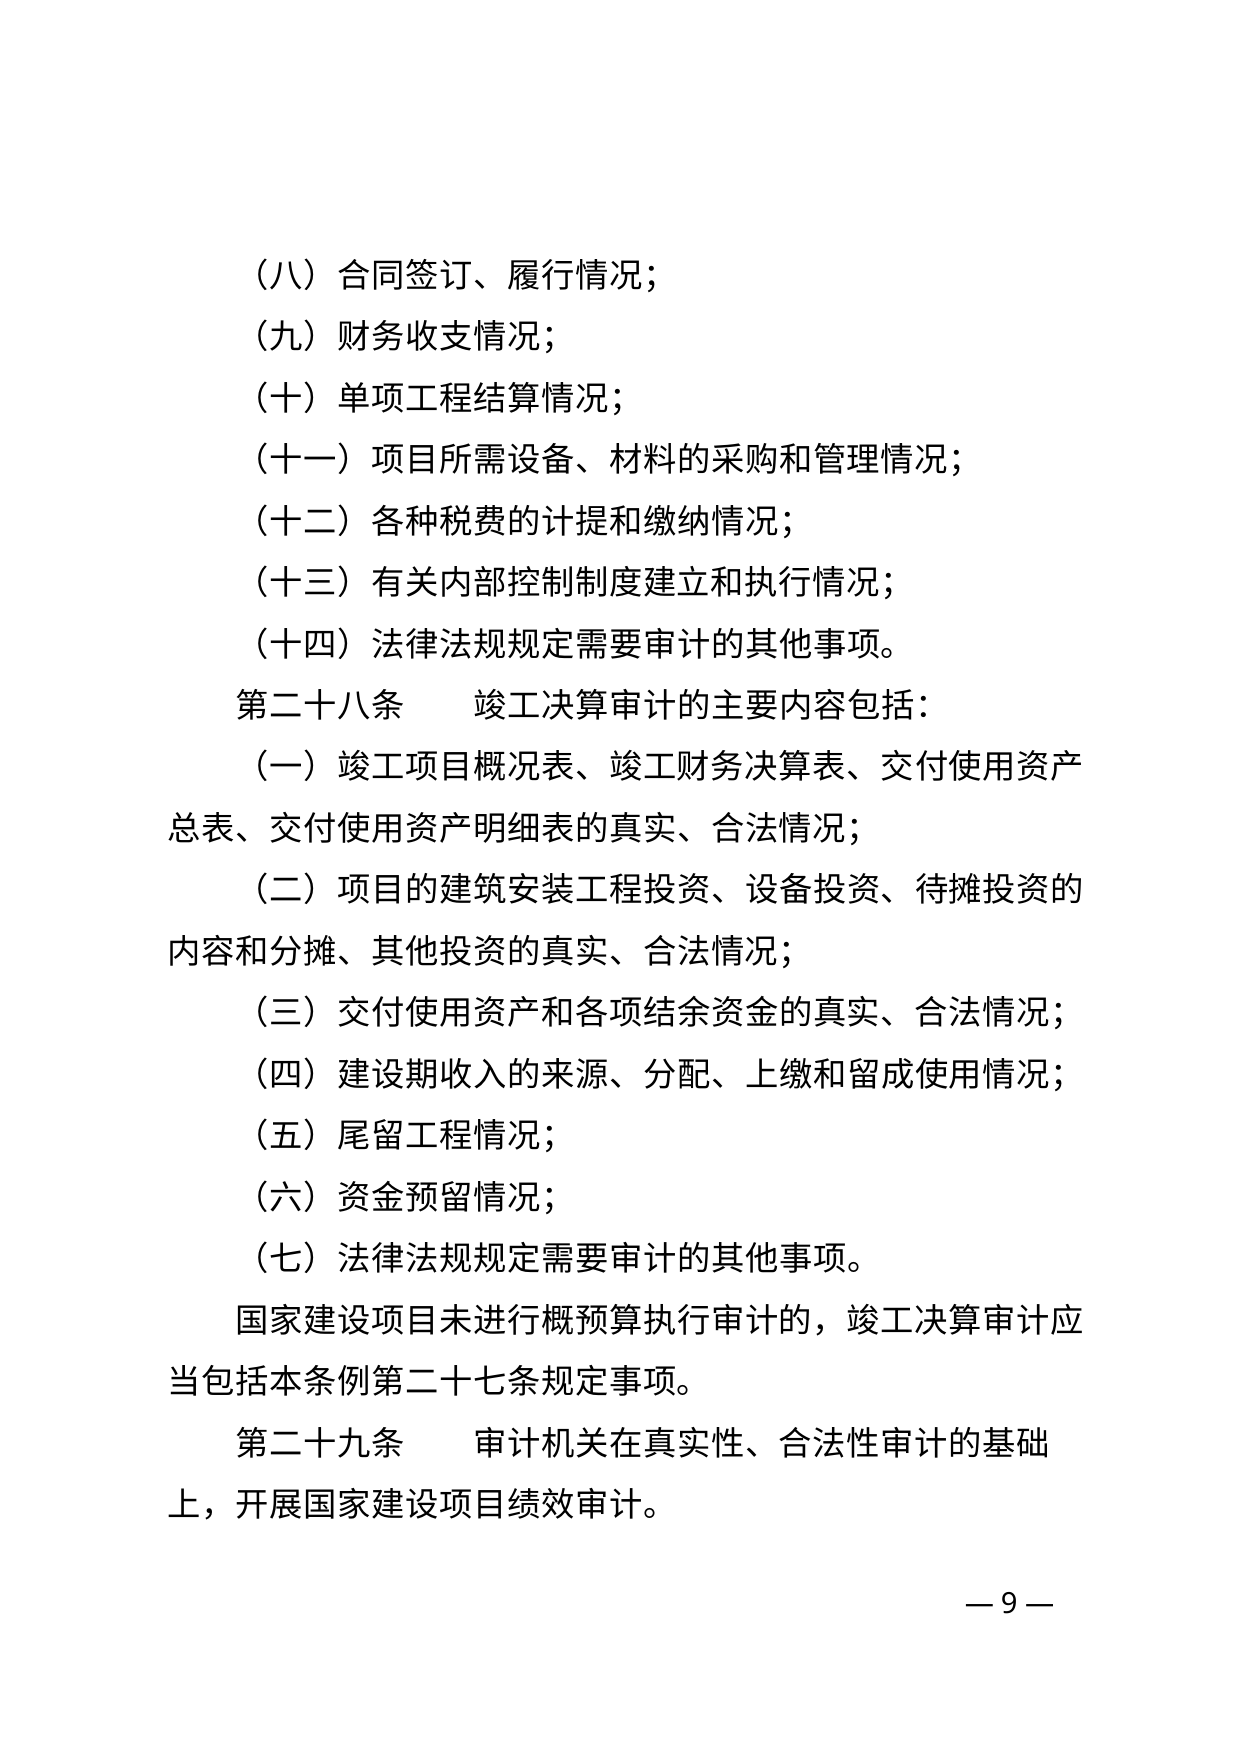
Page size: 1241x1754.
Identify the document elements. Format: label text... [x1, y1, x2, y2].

text （四）建设期收入的来源、分配、上缴和留成使用情况； [168, 1041, 1084, 1102]
text （三）交付使用资产和各项结余资金的真实、合法情况； [168, 979, 1084, 1041]
text （六）资金预留情况； [168, 1164, 1084, 1225]
text （十四）法律法规规定需要审计的其他事项。 [168, 611, 1084, 672]
text 第二十八条 竣工决算审计的主要内容包括： [168, 672, 1084, 734]
text （二）项目的建筑安装工程投资、设备投资、待摊投资的内容和分摊、其他投资的真实、合法情况； [168, 857, 1084, 979]
text （一）竣工项目概况表、竣工财务决算表、交付使用资产总表、交付使用资产明细表的真实、合法情况； [168, 734, 1084, 857]
text 第二十九条 审计机关在真实性、合法性审计的基础上，开展国家建设项目绩效审计。 [168, 1410, 1084, 1533]
text （八）合同签订、履行情况； [168, 242, 1084, 303]
text （七）法律法规规定需要审计的其他事项。 [168, 1225, 1084, 1287]
text 国家建设项目未进行概预算执行审计的，竣工决算审计应当包括本条例第二十七条规定事项。 [168, 1287, 1084, 1410]
text （十）单项工程结算情况； [168, 365, 1084, 426]
text （五）尾留工程情况； [168, 1102, 1084, 1164]
text （十三）有关内部控制制度建立和执行情况； [168, 549, 1084, 611]
text （十二）各种税费的计提和缴纳情况； [168, 488, 1084, 549]
text （十一）项目所需设备、材料的采购和管理情况； [168, 426, 1084, 488]
text （九）财务收支情况； [168, 303, 1084, 365]
